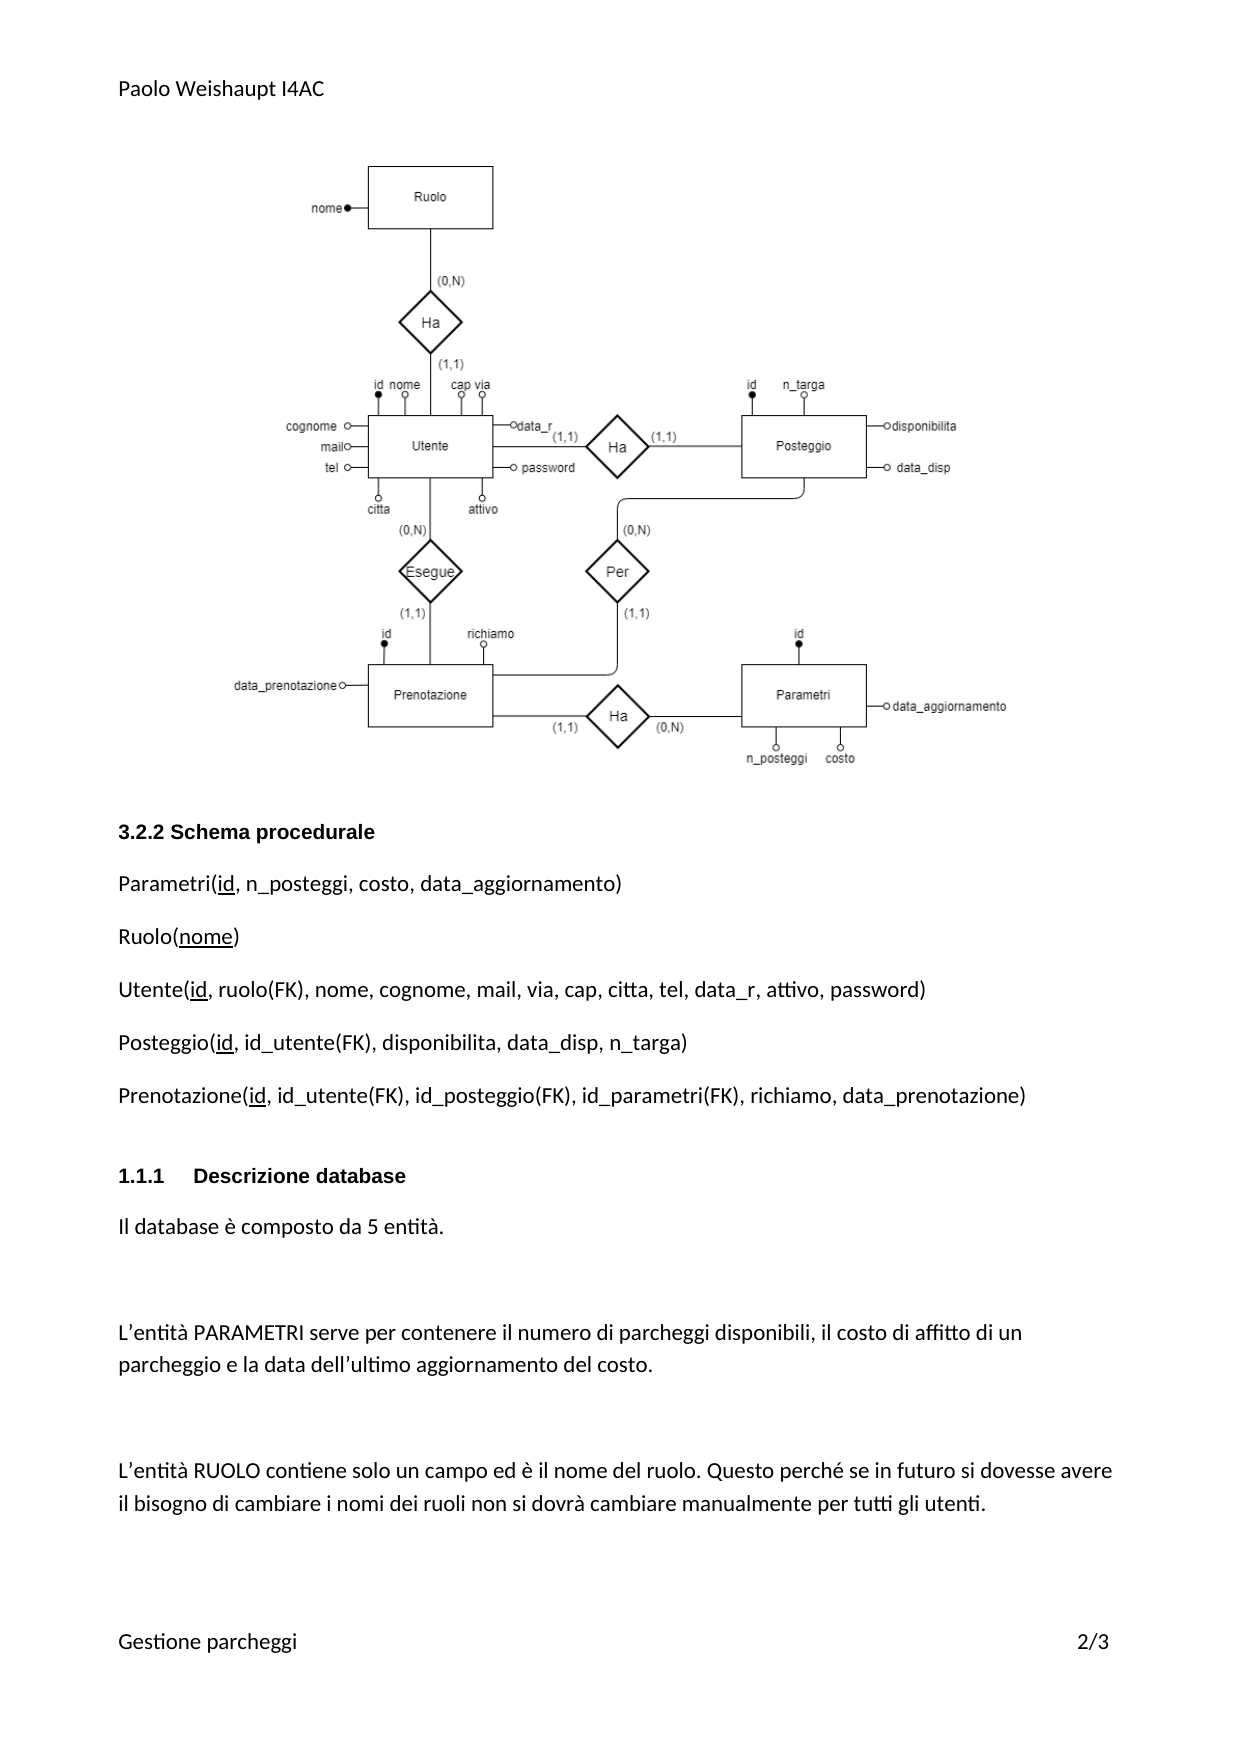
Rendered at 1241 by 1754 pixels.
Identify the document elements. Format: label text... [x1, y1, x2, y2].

text Il database è composto da 5 entità. [118, 1212, 1122, 1240]
text Parametri(id, n_posteggi, costo, data_aggiornamento) [118, 869, 1122, 897]
text L’entità PARAMETRI serve per contenere il numero di parcheggi disponibili, il costo di affitto di un parcheggio e la data dell’ultimo aggiornamento del costo. [118, 1318, 1122, 1379]
picture [233, 166, 1007, 770]
text Prenotazione(id, id_utente(FK), id_posteggio(FK), id_parametri(FK), richiamo, data_prenotazione) [118, 1081, 1122, 1109]
text Ruolo(nome) [118, 922, 1122, 950]
text Utente(id, ruolo(FK), nome, cognome, mail, via, cap, citta, tel, data_r, attivo, password) [118, 975, 1122, 1003]
text Posteggio(id, id_utente(FK), disponibilita, data_disp, n_targa) [118, 1028, 1122, 1056]
text L’entità RUOLO contiene solo un campo ed è il nome del ruolo. Questo perché se in futuro si dovesse avere il bisogno di cambiare i nomi dei ruoli non si dovrà cambiare manualmente per tutti gli utenti. [118, 1457, 1122, 1517]
subtitle 3.2.2 Schema procedurale [118, 820, 1122, 844]
subtitle Descrizione database [118, 1163, 1122, 1187]
